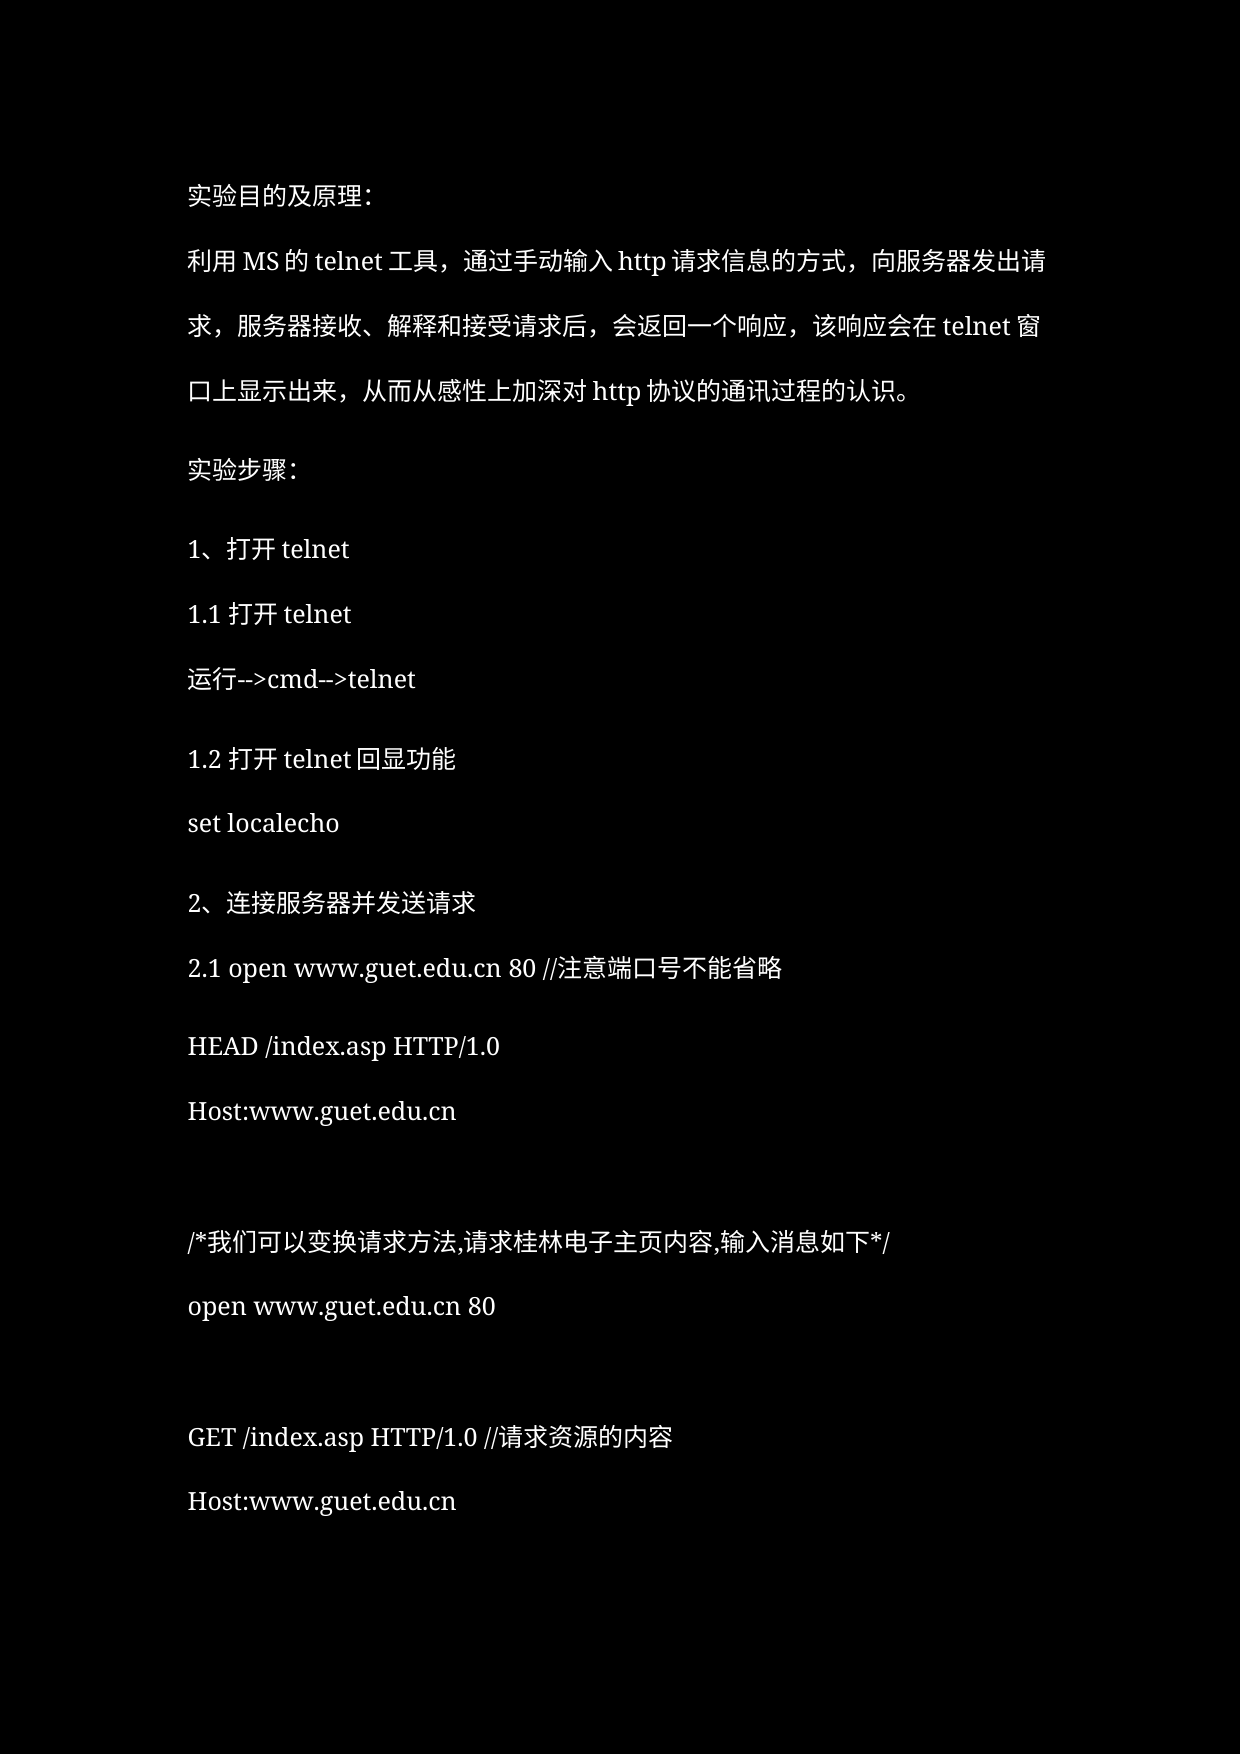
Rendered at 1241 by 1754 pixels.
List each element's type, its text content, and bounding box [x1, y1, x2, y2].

text 1.2 打开telnet回显功能 set localecho [187, 725, 1053, 855]
text 实验目的及原理： 利用MS的telnet工具，通过手动输入http请求信息的方式，向服务器发出请求，服务器接收、解释和接受请求后，会返回一个响应，该响应会在telnet窗口上显示出来，从而从感性上加深对http协议的通讯过程的认识。 [187, 162, 1053, 422]
text 1、打开telnet 1.1 打开telnet 运行-->cmd-->telnet [187, 516, 1053, 711]
text 2、连接服务器并发送请求 2.1 open www.guet.edu.cn 80 //注意端口号不能省略 [187, 869, 1053, 999]
text HEAD /index.asp HTTP/1.0 Host:www.guet.edu.cn /*我们可以变换请求方法,请求桂林电子主页内容,输入消息如下*/ open www.guet.edu.cn 80 GET /index.asp HTTP/1.0 //请求资源的内容 Host:www.guet.edu.cn [187, 1013, 1053, 1533]
text 实验步骤： [187, 436, 1053, 501]
